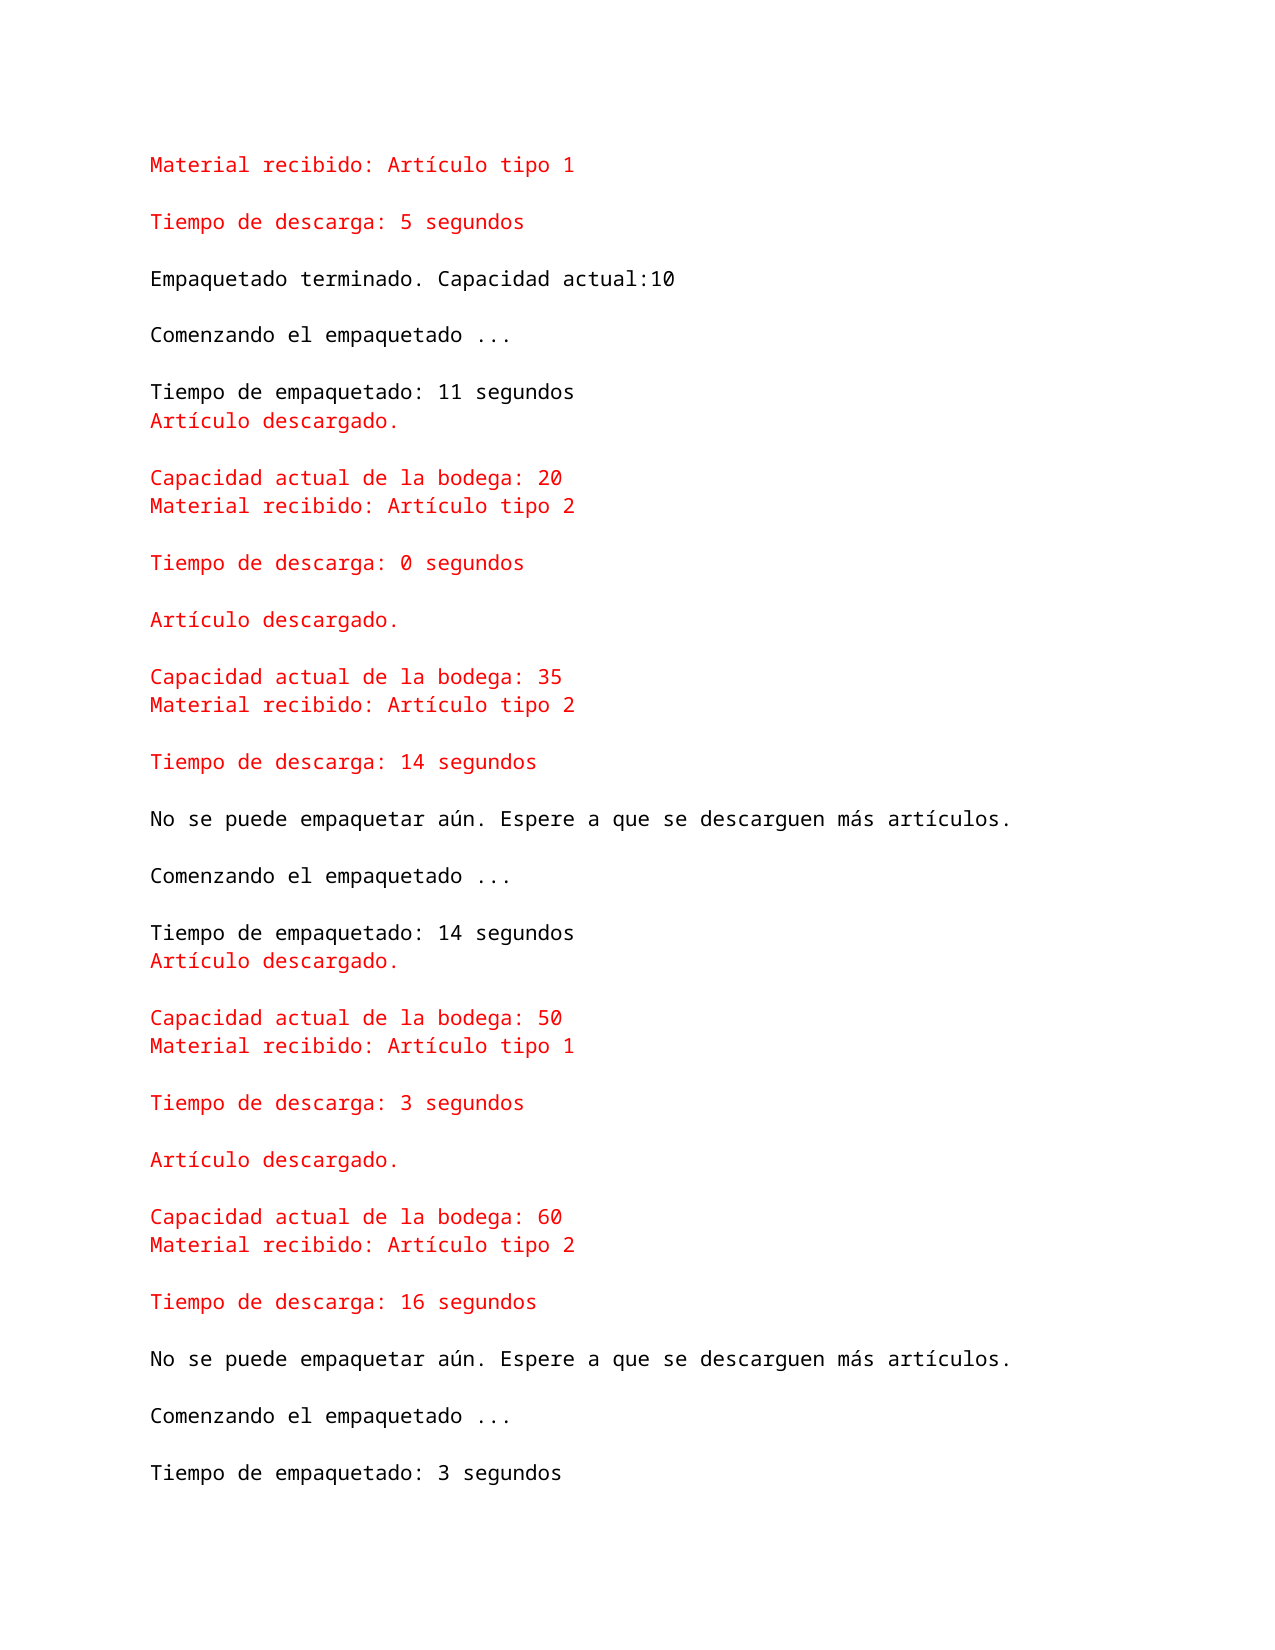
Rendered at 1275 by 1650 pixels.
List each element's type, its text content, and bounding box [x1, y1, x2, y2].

text Artículo descargado. [150, 605, 1125, 633]
text Tiempo de empaquetado: 3 segundos [150, 1458, 1125, 1487]
text Artículo descargado. [150, 946, 1125, 975]
text Capacidad actual de la bodega: 50 [150, 1003, 1125, 1032]
text Tiempo de descarga: 16 segundos [150, 1287, 1125, 1316]
text Material recibido: Artículo tipo 2 [150, 491, 1125, 520]
text Material recibido: Artículo tipo 1 [150, 1032, 1125, 1060]
text Material recibido: Artículo tipo 1 [150, 150, 1125, 178]
text Tiempo de descarga: 0 segundos [150, 548, 1125, 577]
text Tiempo de empaquetado: 11 segundos [150, 377, 1125, 406]
text Empaquetado terminado. Capacidad actual:10 [150, 264, 1125, 292]
text Material recibido: Artículo tipo 2 [150, 1231, 1125, 1259]
text Artículo descargado. [150, 406, 1125, 434]
text Comenzando el empaquetado ... [150, 321, 1125, 349]
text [150, 1344, 1125, 1373]
text Capacidad actual de la bodega: 60 [150, 1202, 1125, 1231]
text No se puede empaquetar aún. Espere a que se descarguen más artículos. [150, 804, 1125, 832]
text Tiempo de descarga: 3 segundos [150, 1088, 1125, 1117]
text Tiempo de descarga: 14 segundos [150, 747, 1125, 776]
text Material recibido: Artículo tipo 2 [150, 690, 1125, 719]
text Comenzando el empaquetado ... [150, 861, 1125, 889]
text Capacidad actual de la bodega: 35 [150, 662, 1125, 690]
text Tiempo de empaquetado: 14 segundos [150, 918, 1125, 946]
text Comenzando el empaquetado ... [150, 1401, 1125, 1430]
text Artículo descargado. [150, 1145, 1125, 1174]
text Tiempo de descarga: 5 segundos [150, 207, 1125, 235]
text Capacidad actual de la bodega: 20 [150, 463, 1125, 491]
